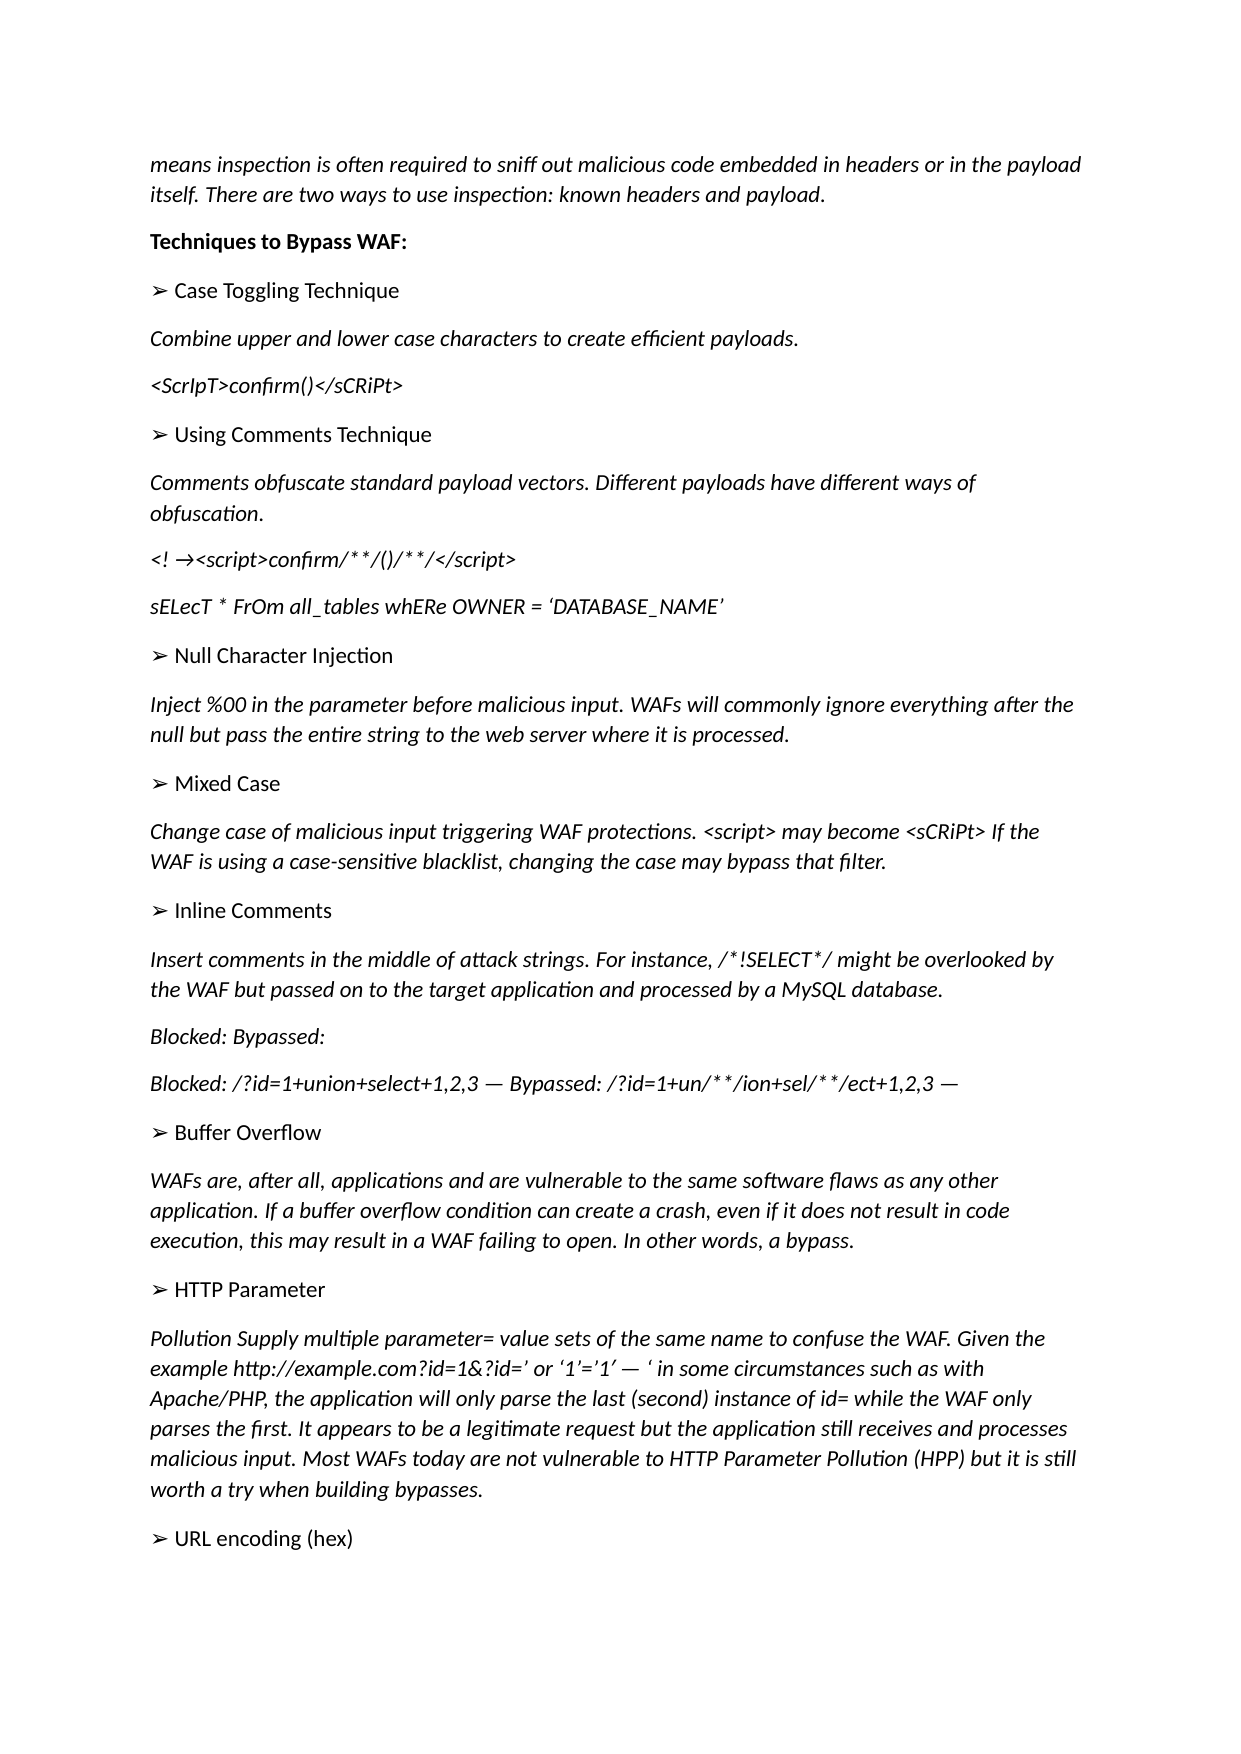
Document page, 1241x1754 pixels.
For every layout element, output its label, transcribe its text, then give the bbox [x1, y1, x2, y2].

text Insert comments in the middle of attack strings. For instance, /*!SELECT*/ might be overlooked by the WAF but passed on to the target application and processed by a MySQL database. [150, 945, 1090, 1003]
text <ScrIpT>confirm()</sCRiPt> [150, 371, 1090, 399]
text ➢ HTTP Parameter [150, 1273, 1090, 1304]
text Blocked: Bypassed: [150, 1022, 1090, 1050]
text ➢ Mixed Case [150, 767, 1090, 798]
text ➢ Using Comments Technique [150, 418, 1090, 449]
text ➢ URL encoding (hex) [150, 1522, 1090, 1553]
text sELecT * FrOm all_tables whERe OWNER = ‘DATABASE_NAME’ [150, 592, 1090, 621]
text WAFs are, after all, applications and are vulnerable to the same software flaws as any other application. If a buffer overflow condition can create a crash, even if it does not result in code execution, this may result in a WAF failing to open. In other words, a bypass. [150, 1166, 1090, 1254]
text ➢ Buffer Overflow [150, 1116, 1090, 1147]
text Change case of malicious input triggering WAF protections. <script> may become <sCRiPt> If the WAF is using a case-sensitive blacklist, changing the case may bypass that filter. [150, 817, 1090, 876]
text Comments obfuscate standard payload vectors. Different payloads have different ways of obfuscation. [150, 468, 1090, 527]
text ➢ Inline Comments [150, 894, 1090, 926]
text ➢ Case Toggling Technique [150, 274, 1090, 305]
text Combine upper and lower case characters to create efficient payloads. [150, 324, 1090, 352]
text <! →<script>confirm/**/()/**/</script> [150, 546, 1090, 574]
text Pollution Supply multiple parameter= value sets of the same name to confuse the WAF. Given the example http://example.com?id=1&?id=’ or ‘1’=’1′ — ‘ in some circumstances such as with Apache/PHP, the application will only parse the last (second) instance of id= while the WAF only parses the first. It appears to be a legitimate request but the application still receives and processes malicious input. Most WAFs today are not vulnerable to HTTP Parameter Pollution (HPP) but it is still worth a try when building bypasses. [150, 1324, 1090, 1503]
text Inject %00 in the parameter before malicious input. WAFs will commonly ignore everything after the null but pass the entire string to the web server where it is processed. [150, 690, 1090, 748]
text Techniques to Bypass WAF: [150, 227, 1090, 255]
text ➢ Null Character Injection [150, 639, 1090, 671]
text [150, 150, 1090, 208]
text Blocked: /?id=1+union+select+1,2,3 — Bypassed: /?id=1+un/**/ion+sel/**/ect+1,2,3 — [150, 1069, 1090, 1097]
